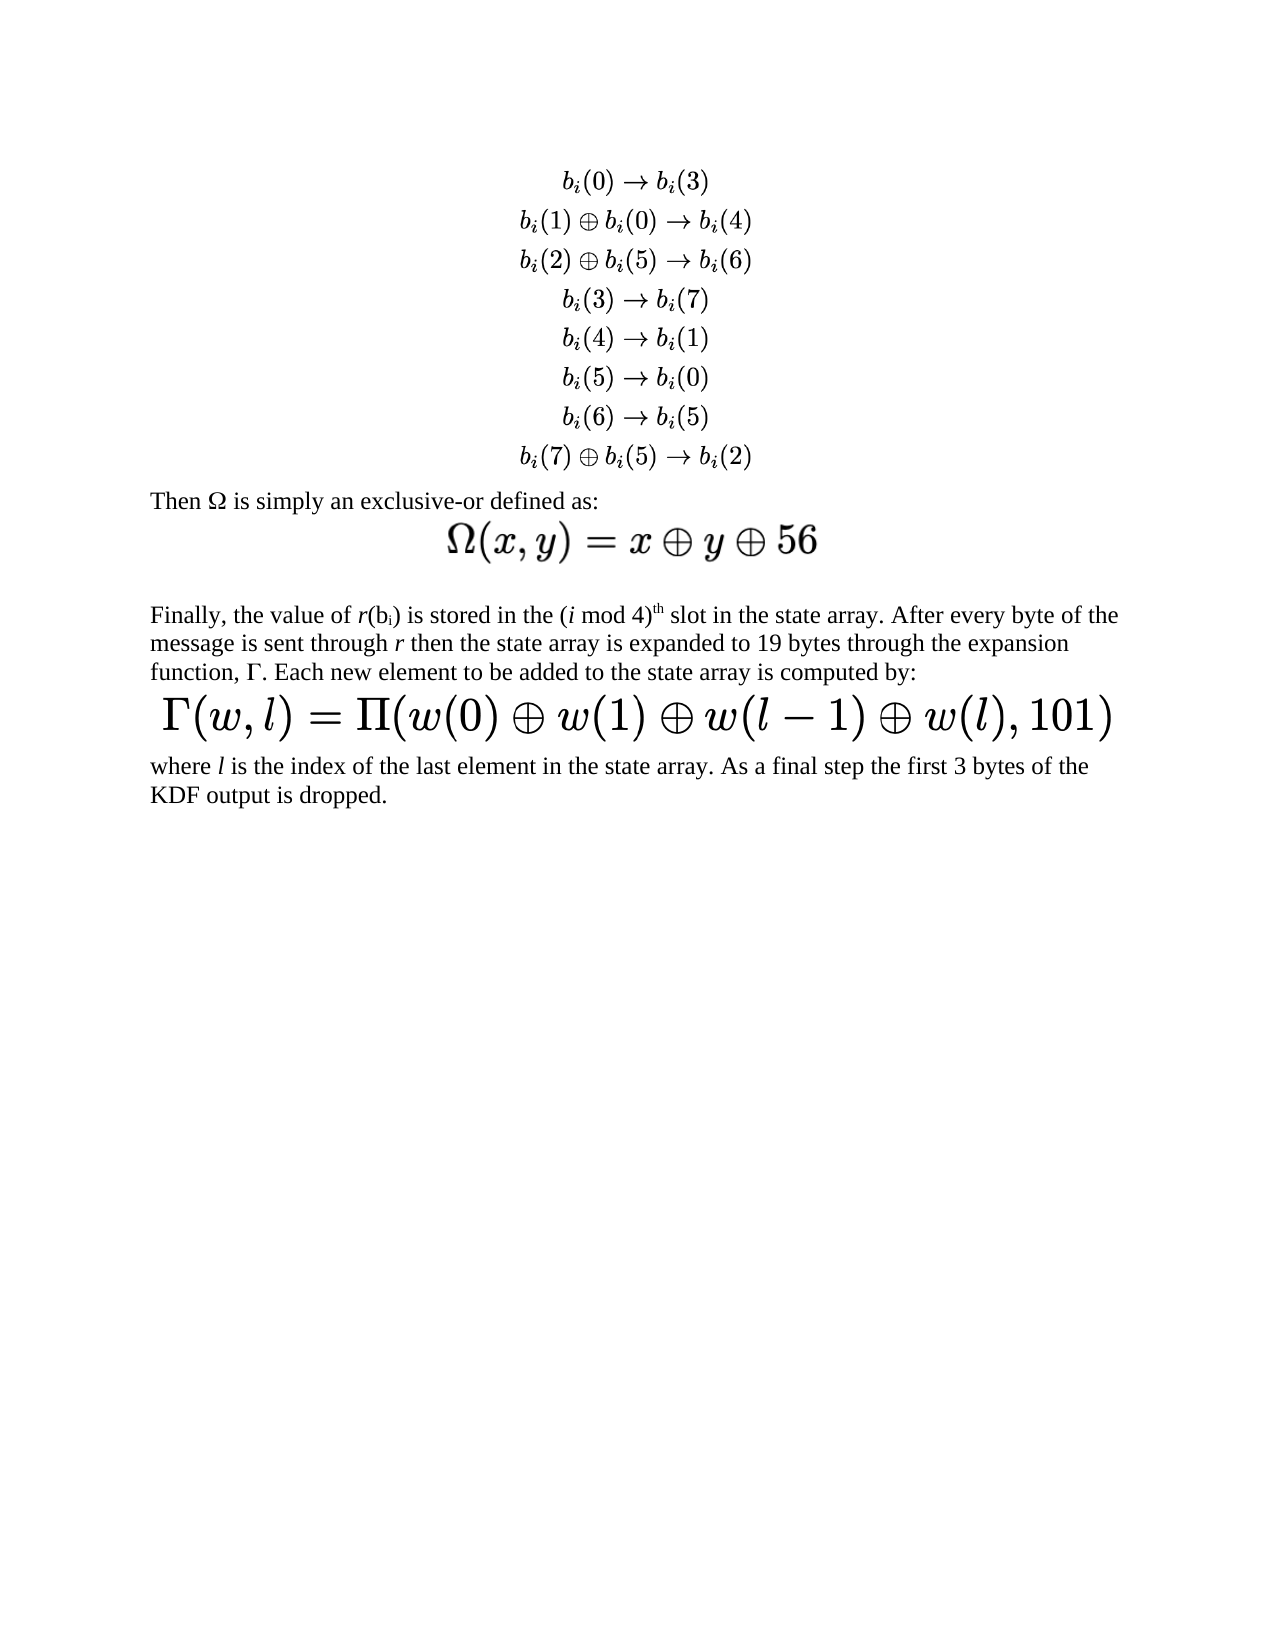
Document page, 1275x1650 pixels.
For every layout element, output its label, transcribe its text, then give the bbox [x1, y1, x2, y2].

text Finally, the value of r(bi) is stored in the (i mod 4)th slot in the state array. After every byte of the message is sent through r then the state array is expanded to 19 bytes through the expansion function, . Each new element to be added to the state array is computed by: [150, 600, 1125, 686]
picture [498, 150, 777, 486]
text Then is simply an exclusive-or defined as: [150, 486, 1125, 515]
picture [150, 686, 1125, 751]
picture [439, 514, 836, 571]
text where l is the index of the last element in the state array. As a final step the first 3 bytes of the KDF output is dropped. [150, 751, 1125, 808]
